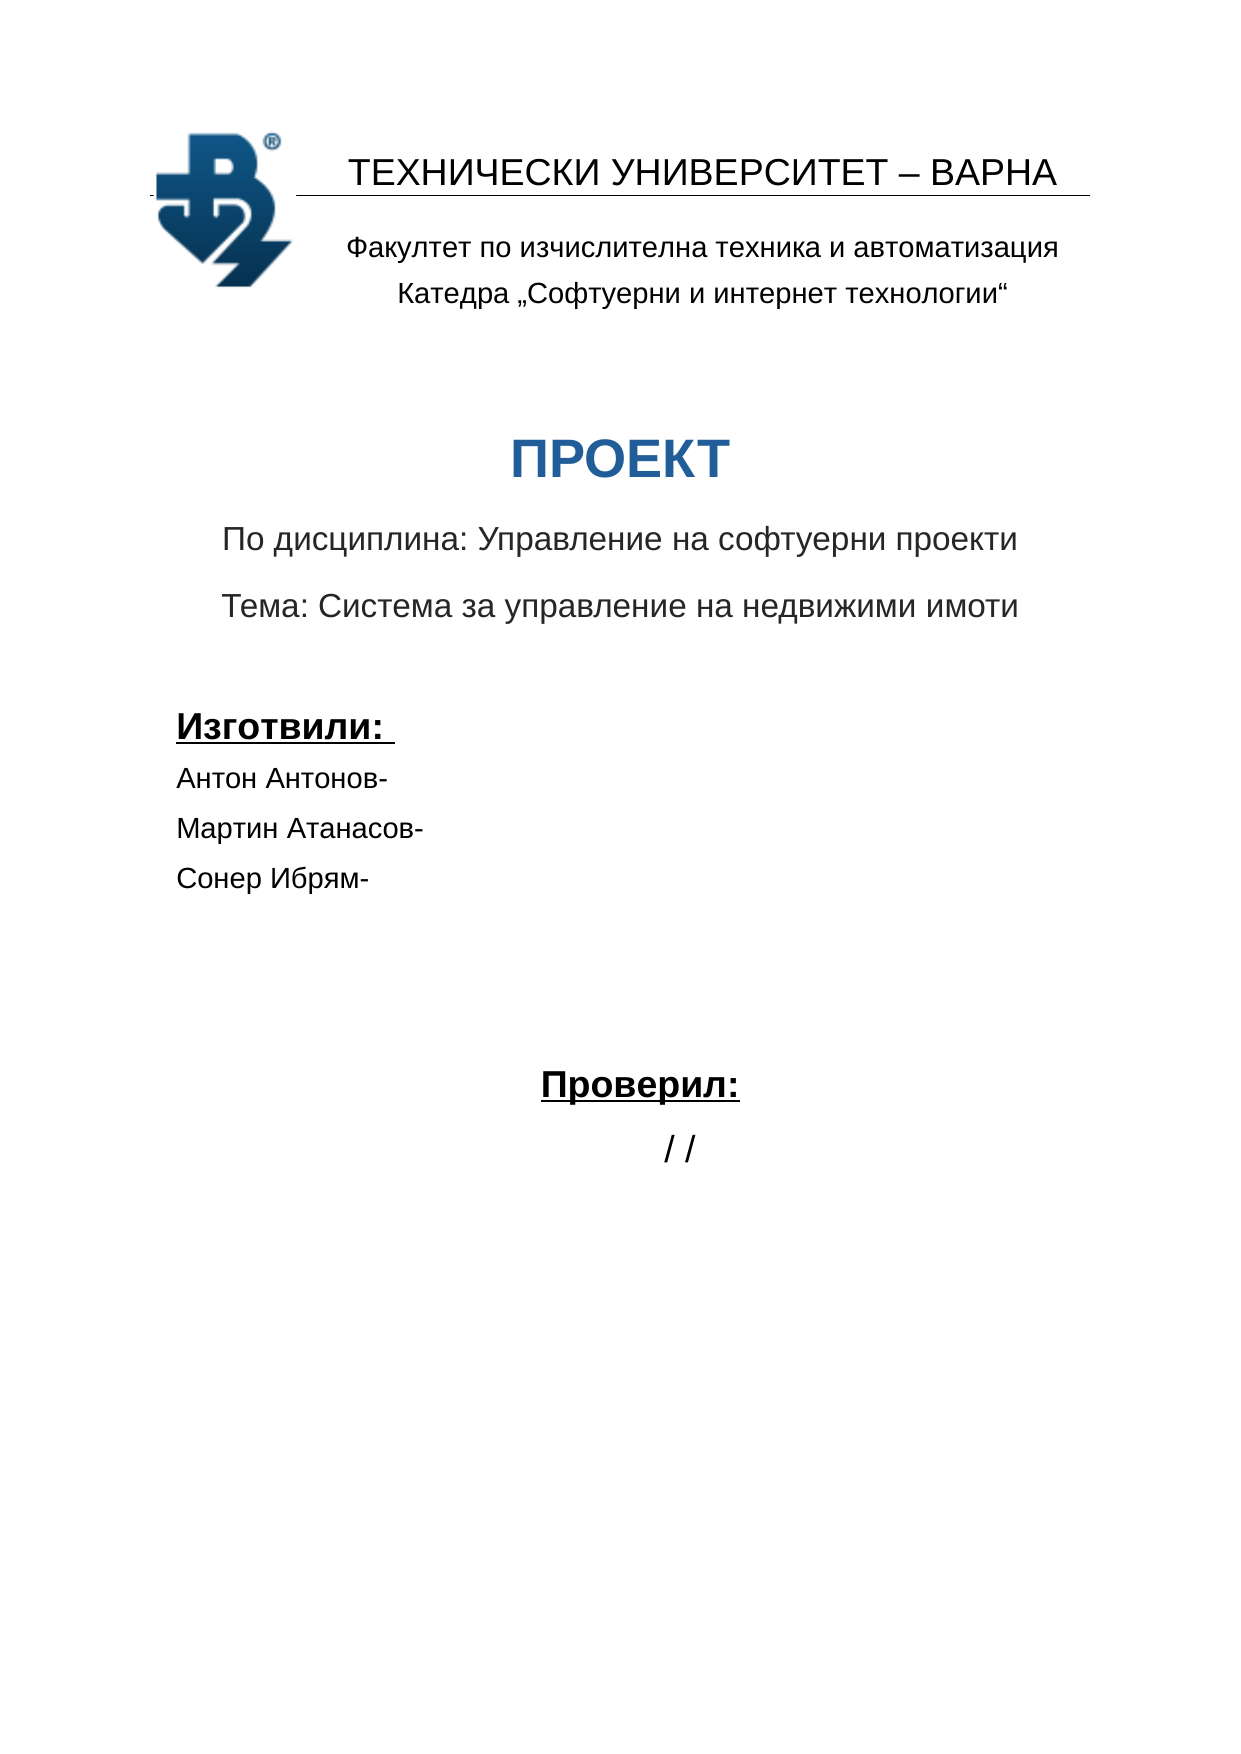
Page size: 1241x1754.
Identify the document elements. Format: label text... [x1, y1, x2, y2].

table_header Изготвили: [165, 640, 1090, 761]
text ПРОЕКТ [150, 427, 1090, 489]
text По дисциплина: Управление на софтуерни проекти [150, 519, 1090, 558]
picture [153, 124, 297, 291]
text Тема: Система за управление на недвижими имоти [150, 586, 1090, 624]
table_cell Антон Антонов- Мартин Атанасов- Сонер Ибрям- [165, 761, 1090, 1062]
text Катедра „Софтуерни и интернет технологии“ [150, 276, 1090, 310]
table_cell Проверил: / / [165, 1063, 1090, 1183]
text ТЕХНИЧЕСКИ УНИВЕРСИТЕТ – ВАРНА [297, 150, 1090, 195]
text Факултет по изчислителна техника и автоматизация [297, 230, 1090, 264]
